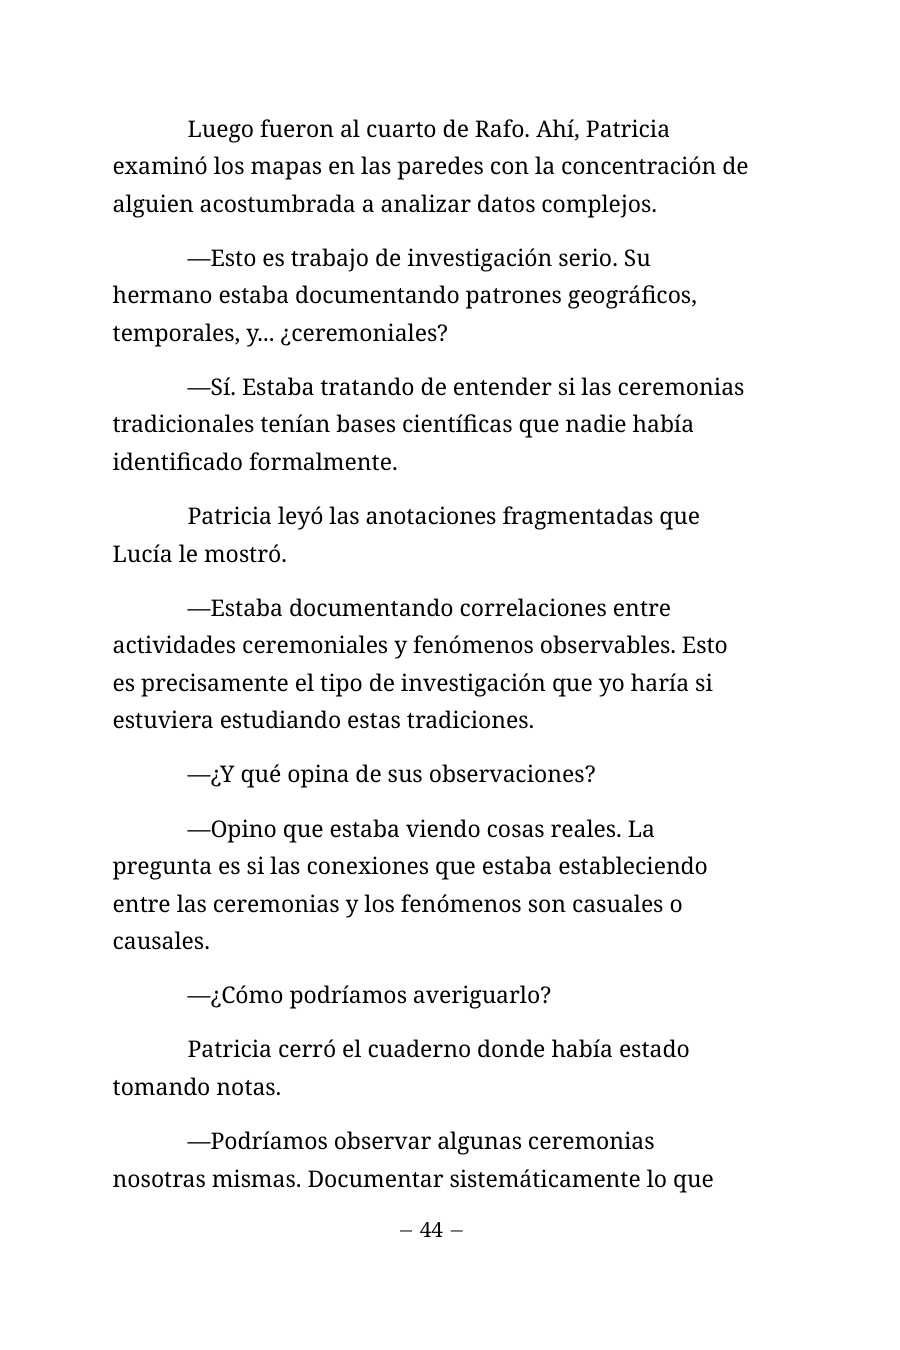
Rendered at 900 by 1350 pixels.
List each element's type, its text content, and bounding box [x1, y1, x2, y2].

text —Esto es trabajo de investigación serio. Su hermano estaba documentando patrones geográficos, temporales, y... ¿ceremoniales? [112, 242, 750, 348]
text Patricia cerró el cuaderno donde había estado tomando notas. [112, 1033, 750, 1102]
text Luego fueron al cuarto de Rafo. Ahí, Patricia examinó los mapas en las paredes con la concentración de alguien acostumbrada a analizar datos complejos. [112, 112, 750, 219]
text —¿Y qué opina de sus observaciones? [112, 758, 750, 789]
text Patricia leyó las anotaciones fragmentadas que Lucía le mostró. [112, 500, 750, 569]
text —¿Cómo podríamos averiguarlo? [112, 979, 750, 1010]
text —Sí. Estaba tratando de entender si las ceremonias tradicionales tenían bases científicas que nadie había identificado formalmente. [112, 371, 750, 477]
text —Opino que estaba viendo cosas reales. La pregunta es si las conexiones que estaba estableciendo entre las ceremonias y los fenómenos son casuales o causales. [112, 812, 750, 956]
text —Estaba documentando correlaciones entre actividades ceremoniales y fenómenos observables. Esto es precisamente el tipo de investigación que yo haría si estuviera estudiando estas tradiciones. [112, 592, 750, 735]
